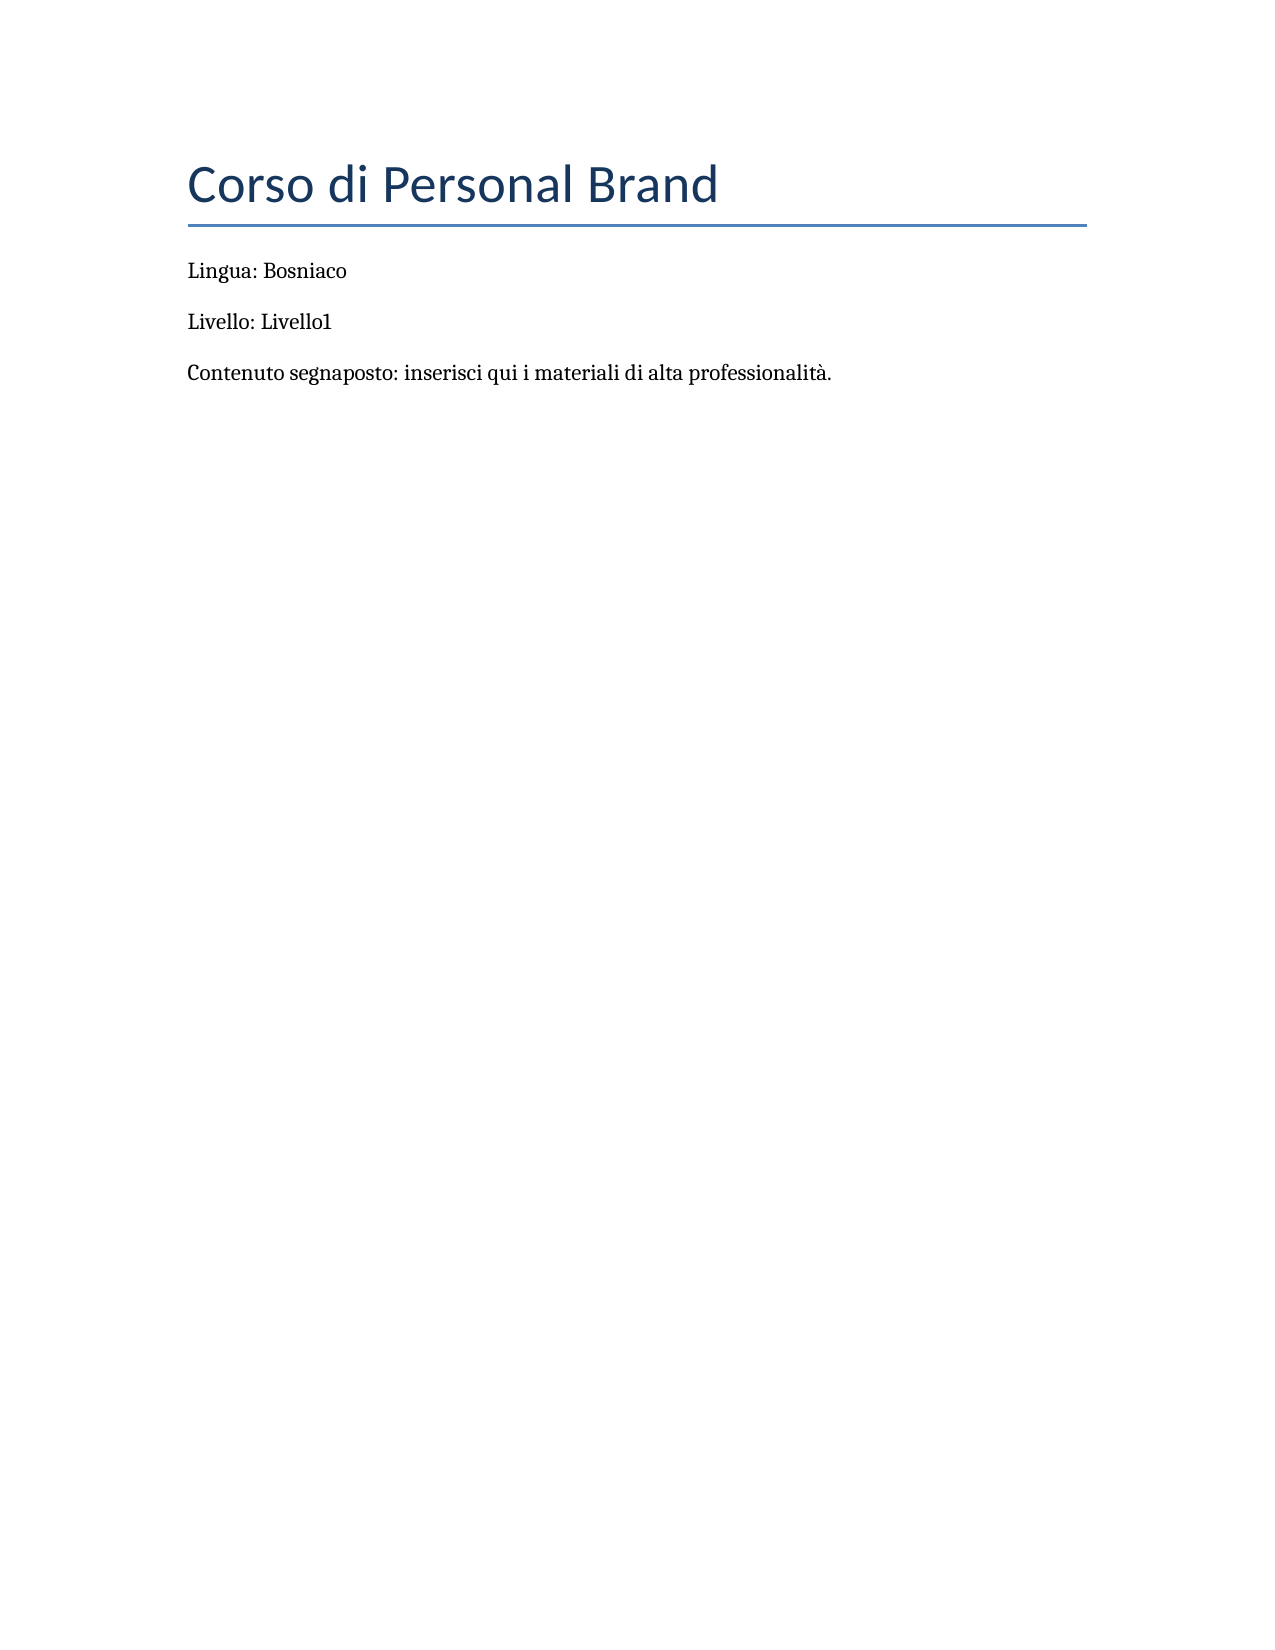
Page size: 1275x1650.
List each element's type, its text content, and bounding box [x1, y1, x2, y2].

text Lingua: Bosniaco [187, 258, 1087, 284]
text Contenuto segnaposto: inserisci qui i materiali di alta professionalità. [187, 360, 1087, 386]
text Livello: Livello1 [187, 309, 1087, 335]
title Corso di Personal Brand [187, 150, 1087, 227]
